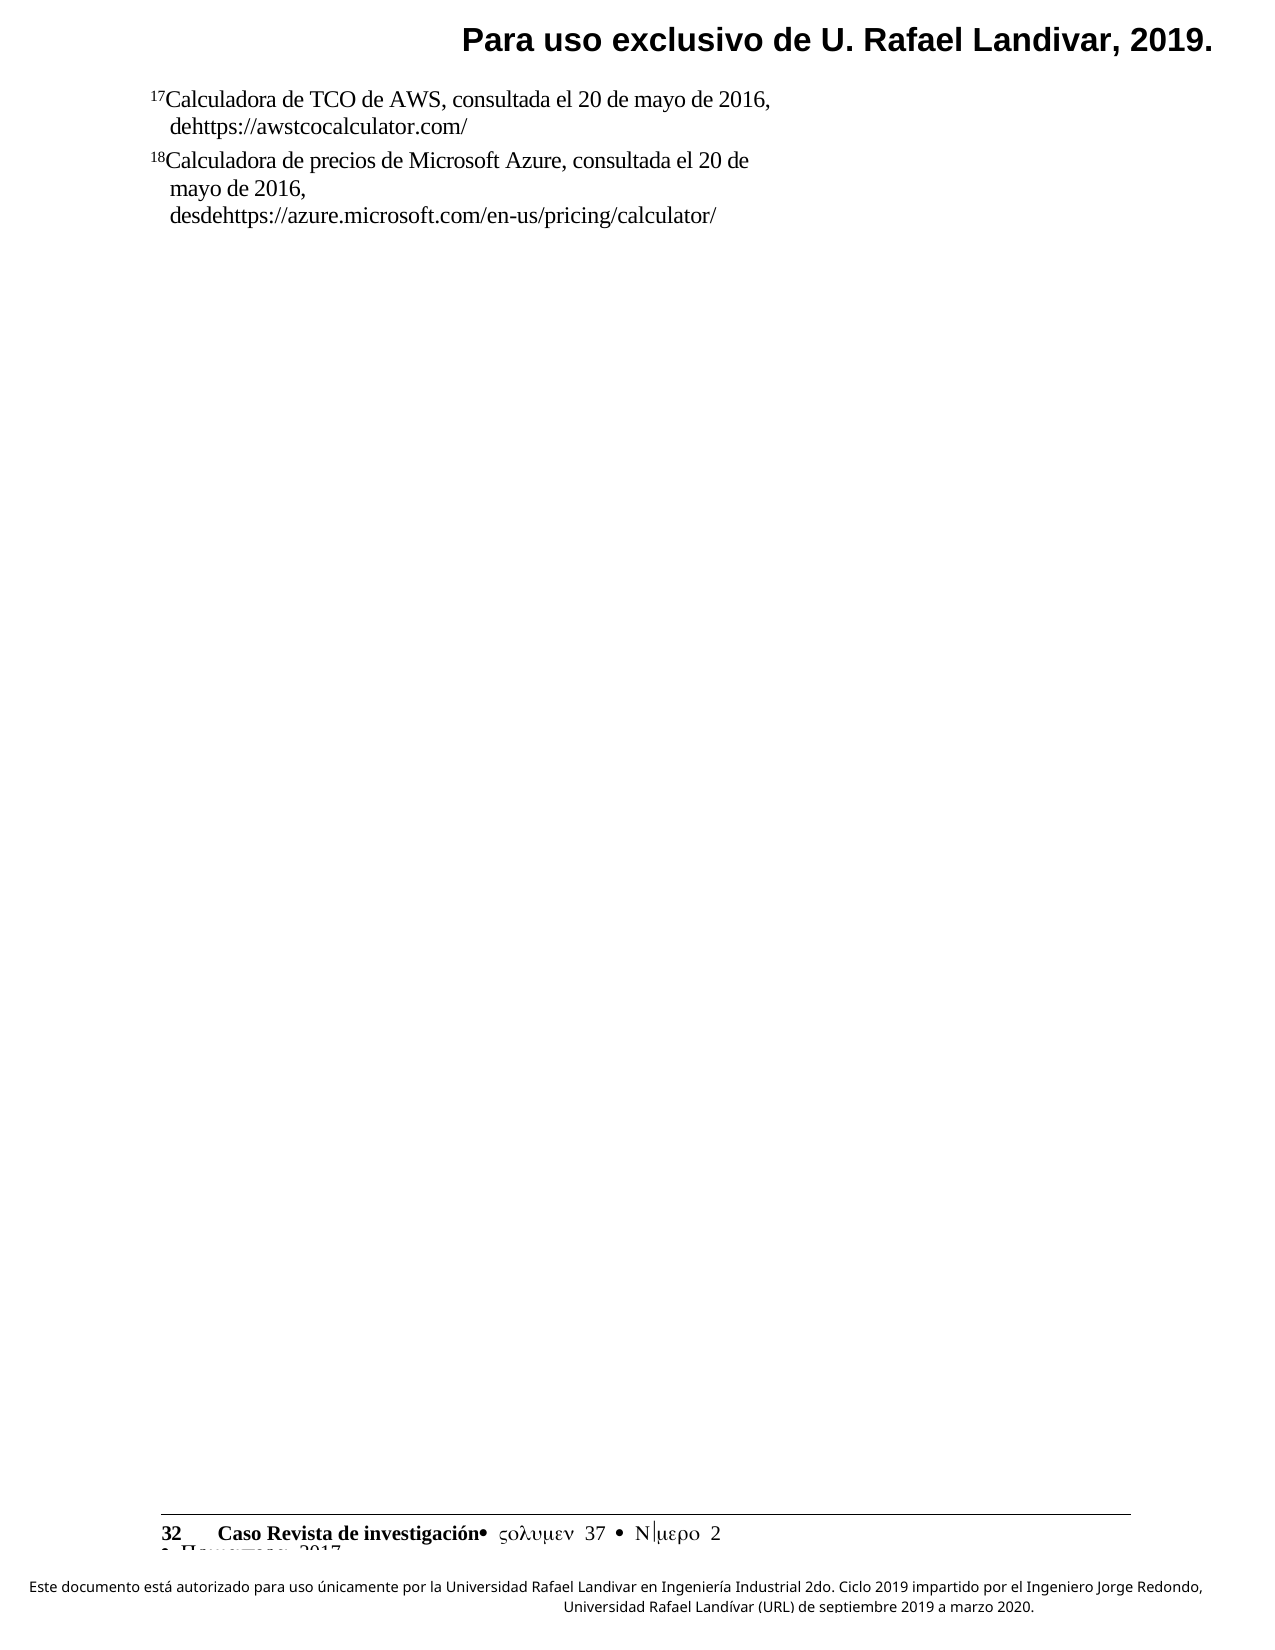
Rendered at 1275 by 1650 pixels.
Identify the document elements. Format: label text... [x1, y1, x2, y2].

text 17Calculadora de TCO de AWS, consultada el 20 de mayo de 2016, dehttps://awstcocalculator.com/ [150, 85, 784, 139]
text 18Calculadora de precios de Microsoft Azure, consultada el 20 de mayo de 2016, desdehttps://azure.microsoft.com/en-us/pricing/calculator/ [150, 147, 785, 228]
